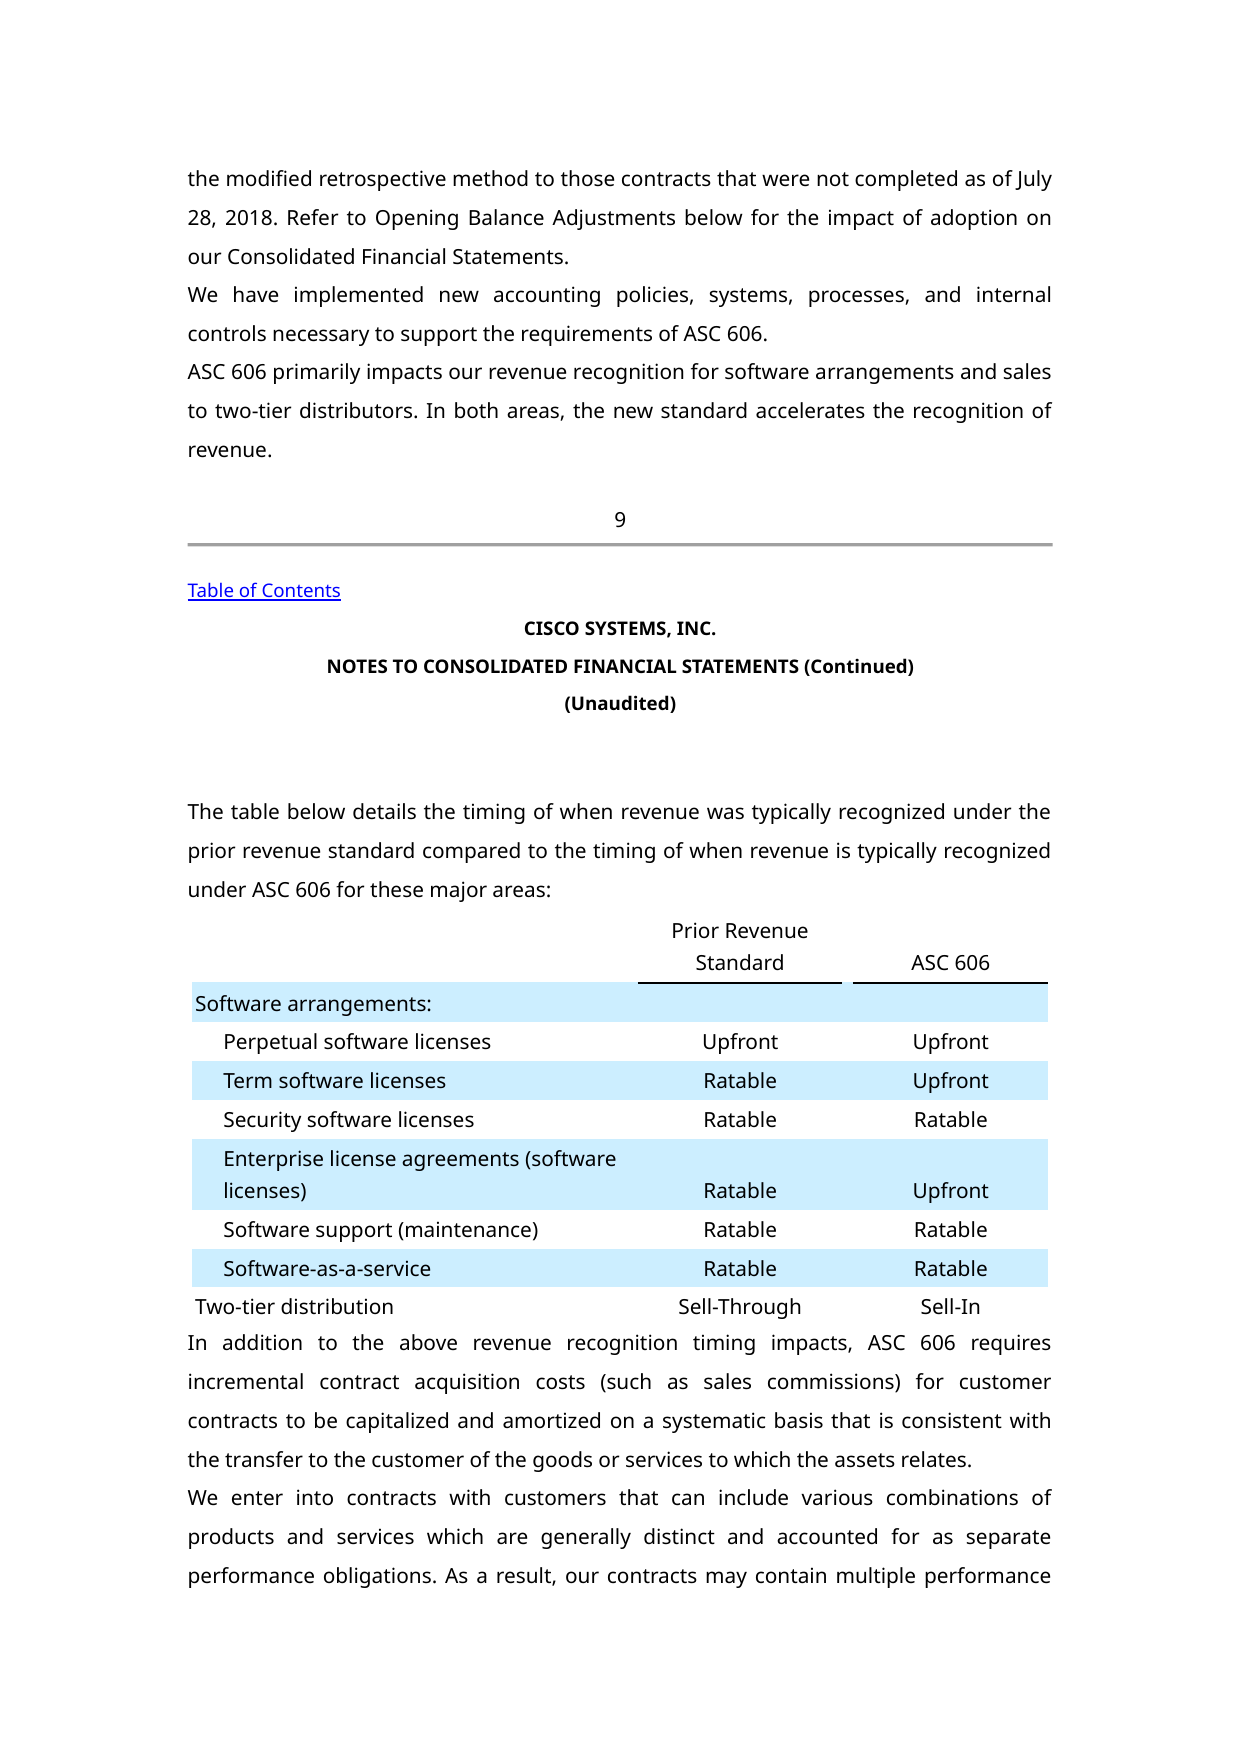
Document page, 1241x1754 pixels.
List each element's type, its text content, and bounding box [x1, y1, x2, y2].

text ASC 606 primarily impacts our revenue recognition for software arrangements and sales to two-tier distributors. In both areas, the new standard accelerates the recognition of revenue. [187, 355, 1053, 466]
text The table below details the timing of when revenue was typically recognized under the prior revenue standard compared to the timing of when revenue is typically recognized under ASC 606 for these major areas: [187, 795, 1053, 905]
text 9 [187, 504, 1053, 536]
text CISCO SYSTEMS, INC. [187, 612, 1053, 644]
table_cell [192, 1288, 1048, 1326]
text NOTES TO CONSOLIDATED FINANCIAL STATEMENTS (Continued) [187, 649, 1053, 682]
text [187, 162, 1053, 272]
text We have implemented new accounting policies, systems, processes, and internal controls necessary to support the requirements of ASC 606. [187, 278, 1053, 349]
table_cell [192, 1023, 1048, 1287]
text Table of Contents [187, 574, 1053, 607]
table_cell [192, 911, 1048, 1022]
text (Unaudited) [187, 687, 1053, 719]
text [187, 1481, 1053, 1592]
text In addition to the above revenue recognition timing impacts, ASC 606 requires incremental contract acquisition costs (such as sales commissions) for customer contracts to be capitalized and amortized on a systematic basis that is consistent with the transfer to the customer of the goods or services to which the assets relates. [187, 1326, 1053, 1476]
